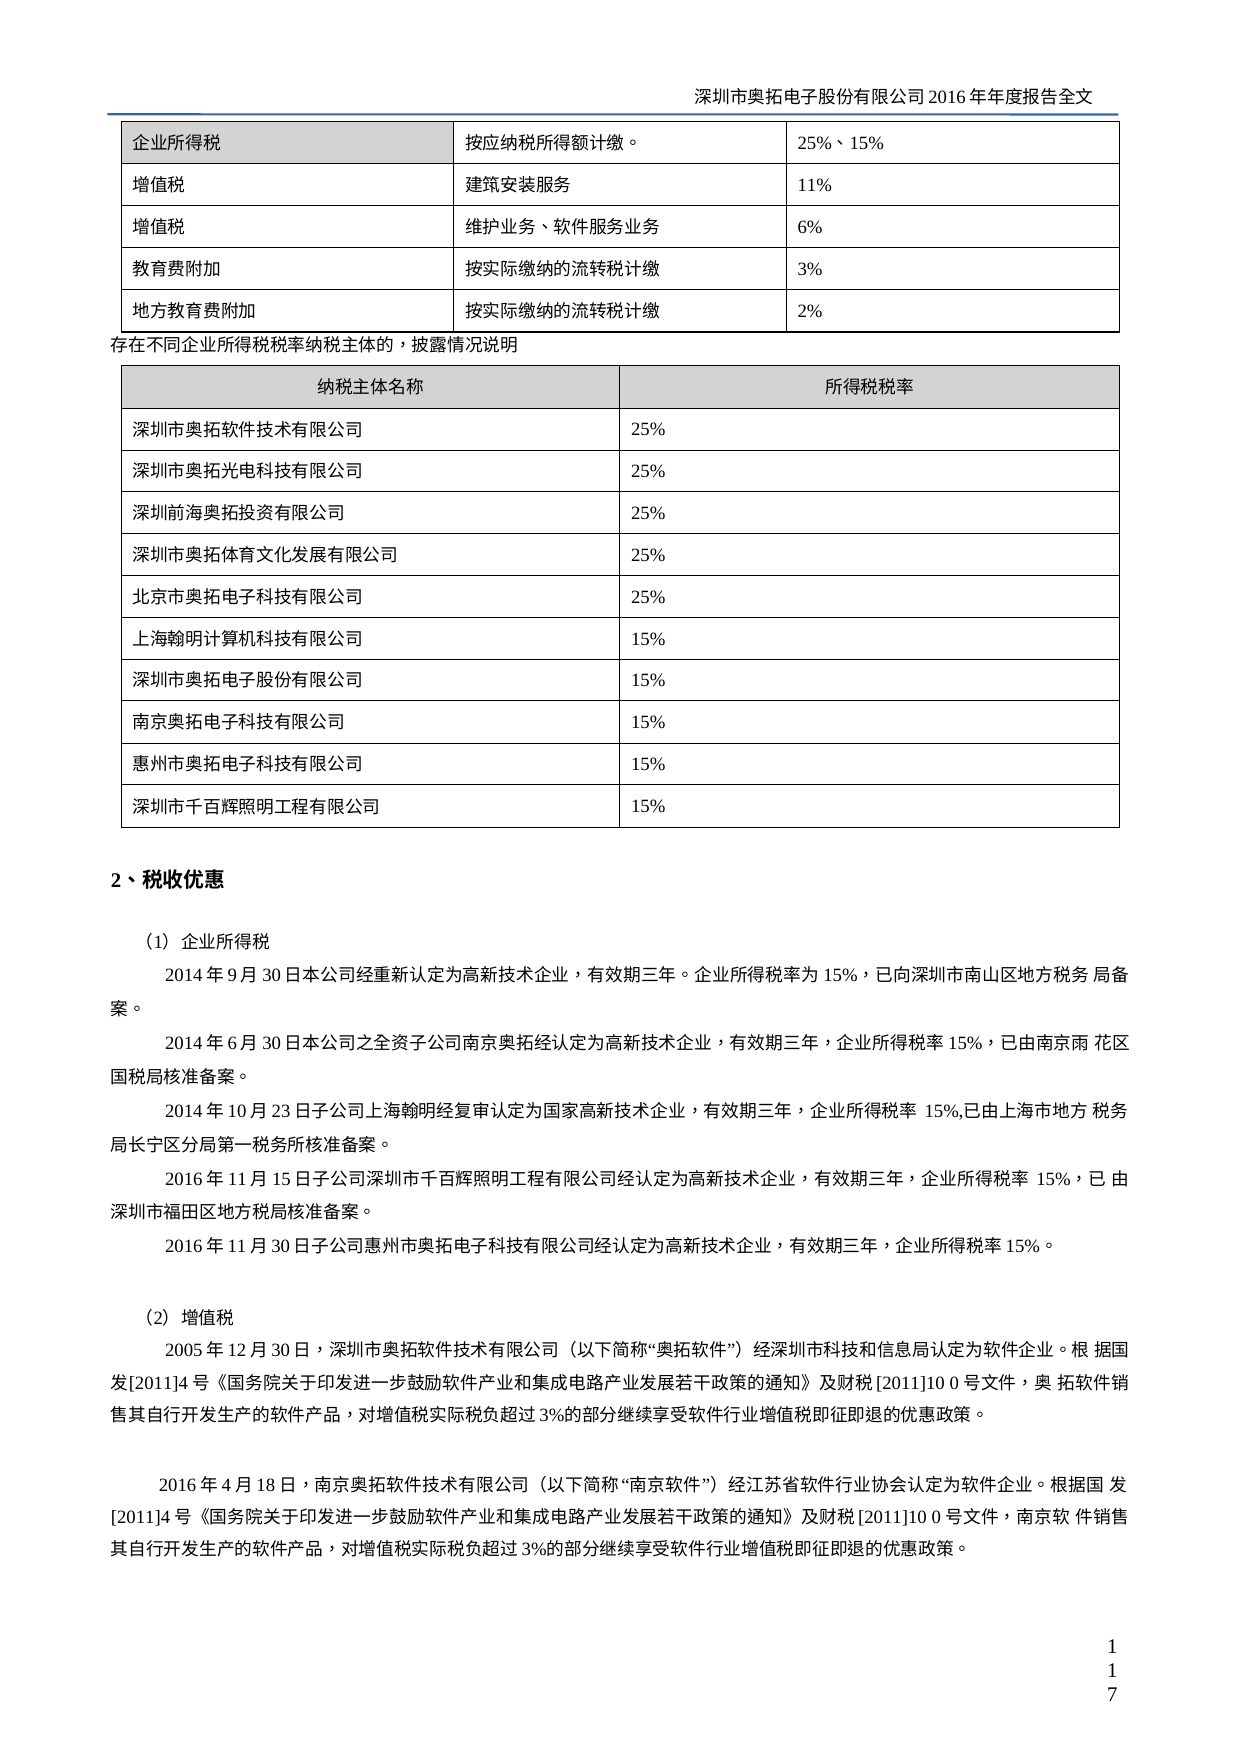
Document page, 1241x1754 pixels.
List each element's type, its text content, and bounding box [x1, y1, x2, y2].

text 2、税收优惠 [111, 865, 1130, 894]
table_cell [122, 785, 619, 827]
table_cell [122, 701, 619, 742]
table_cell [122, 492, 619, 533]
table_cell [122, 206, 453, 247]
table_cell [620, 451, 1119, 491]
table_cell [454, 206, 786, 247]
text 2014年10月23日子公司上海翰明经复审认定为国家高新技术企业，有效期三年，企业所得税率15%,已由上海市地方 税务局长宁区分局第一税务所核准备案。 [111, 1090, 1130, 1158]
text 2016年4月18日，南京奥拓软件技术有限公司（以下简称“南京软件”）经江苏省软件行业协会认定为软件企业。根据国 发[2011]4号《国务院关于印发进一步鼓励软件产业和集成电路产业发展若干政策的通知》及财税[2011]10 0号文件，南京软 件销售其自行开发生产的软件产品，对增值税实际税负超过3%的部分继续享受软件行业增值税即征即退的优惠政策。 [111, 1466, 1130, 1562]
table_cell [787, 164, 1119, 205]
text 存在不同企业所得税税率纳税主体的，披露情况说明 [111, 332, 1130, 357]
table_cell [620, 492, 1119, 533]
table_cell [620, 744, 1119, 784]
text 2005年12月30日，深圳市奥拓软件技术有限公司（以下简称“奥拓软件”）经深圳市科技和信息局认定为软件企业。根 据国发[2011]4号《国务院关于印发进一步鼓励软件产业和集成电路产业发展若干政策的通知》及财税[2011]10 0号文件，奥 拓软件销售其自行开发生产的软件产品，对增值税实际税负超过3%的部分继续享受软件行业增值税即征即退的优惠政策。 [111, 1331, 1130, 1428]
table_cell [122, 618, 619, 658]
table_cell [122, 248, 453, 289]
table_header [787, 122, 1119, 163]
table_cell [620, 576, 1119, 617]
text 2014年9月30日本公司经重新认定为高新技术企业，有效期三年。企业所得税率为15%，已向深圳市南山区地方税务 局备案。 [111, 955, 1130, 1022]
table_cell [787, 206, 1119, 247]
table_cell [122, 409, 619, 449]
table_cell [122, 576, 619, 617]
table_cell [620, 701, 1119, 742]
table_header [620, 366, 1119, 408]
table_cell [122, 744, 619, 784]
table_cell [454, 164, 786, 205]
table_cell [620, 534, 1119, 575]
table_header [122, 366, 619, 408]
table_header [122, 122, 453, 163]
text （1） 企业所得税 [111, 921, 1130, 955]
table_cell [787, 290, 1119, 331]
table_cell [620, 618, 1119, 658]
text 2016年11月15日子公司深圳市千百辉照明工程有限公司经认定为高新技术企业，有效期三年，企业所得税率15%，已 由深圳市福田区地方税局核准备案。 [111, 1158, 1130, 1226]
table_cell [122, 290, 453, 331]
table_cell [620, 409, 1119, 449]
text 2014年6月30日本公司之全资子公司南京奥拓经认定为高新技术企业，有效期三年，企业所得税率15%，已由南京雨 花区国税局核准备案。 [111, 1022, 1130, 1090]
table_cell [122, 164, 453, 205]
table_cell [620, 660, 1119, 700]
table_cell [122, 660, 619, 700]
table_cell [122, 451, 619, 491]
text （2） 增值税 [111, 1297, 1130, 1331]
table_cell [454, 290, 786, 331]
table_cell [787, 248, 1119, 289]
text 2016年11月30日子公司惠州市奥拓电子科技有限公司经认定为高新技术企业，有效期三年，企业所得税率15%。 [111, 1226, 1130, 1259]
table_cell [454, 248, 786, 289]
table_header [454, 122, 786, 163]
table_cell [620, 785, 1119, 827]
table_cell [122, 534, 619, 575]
